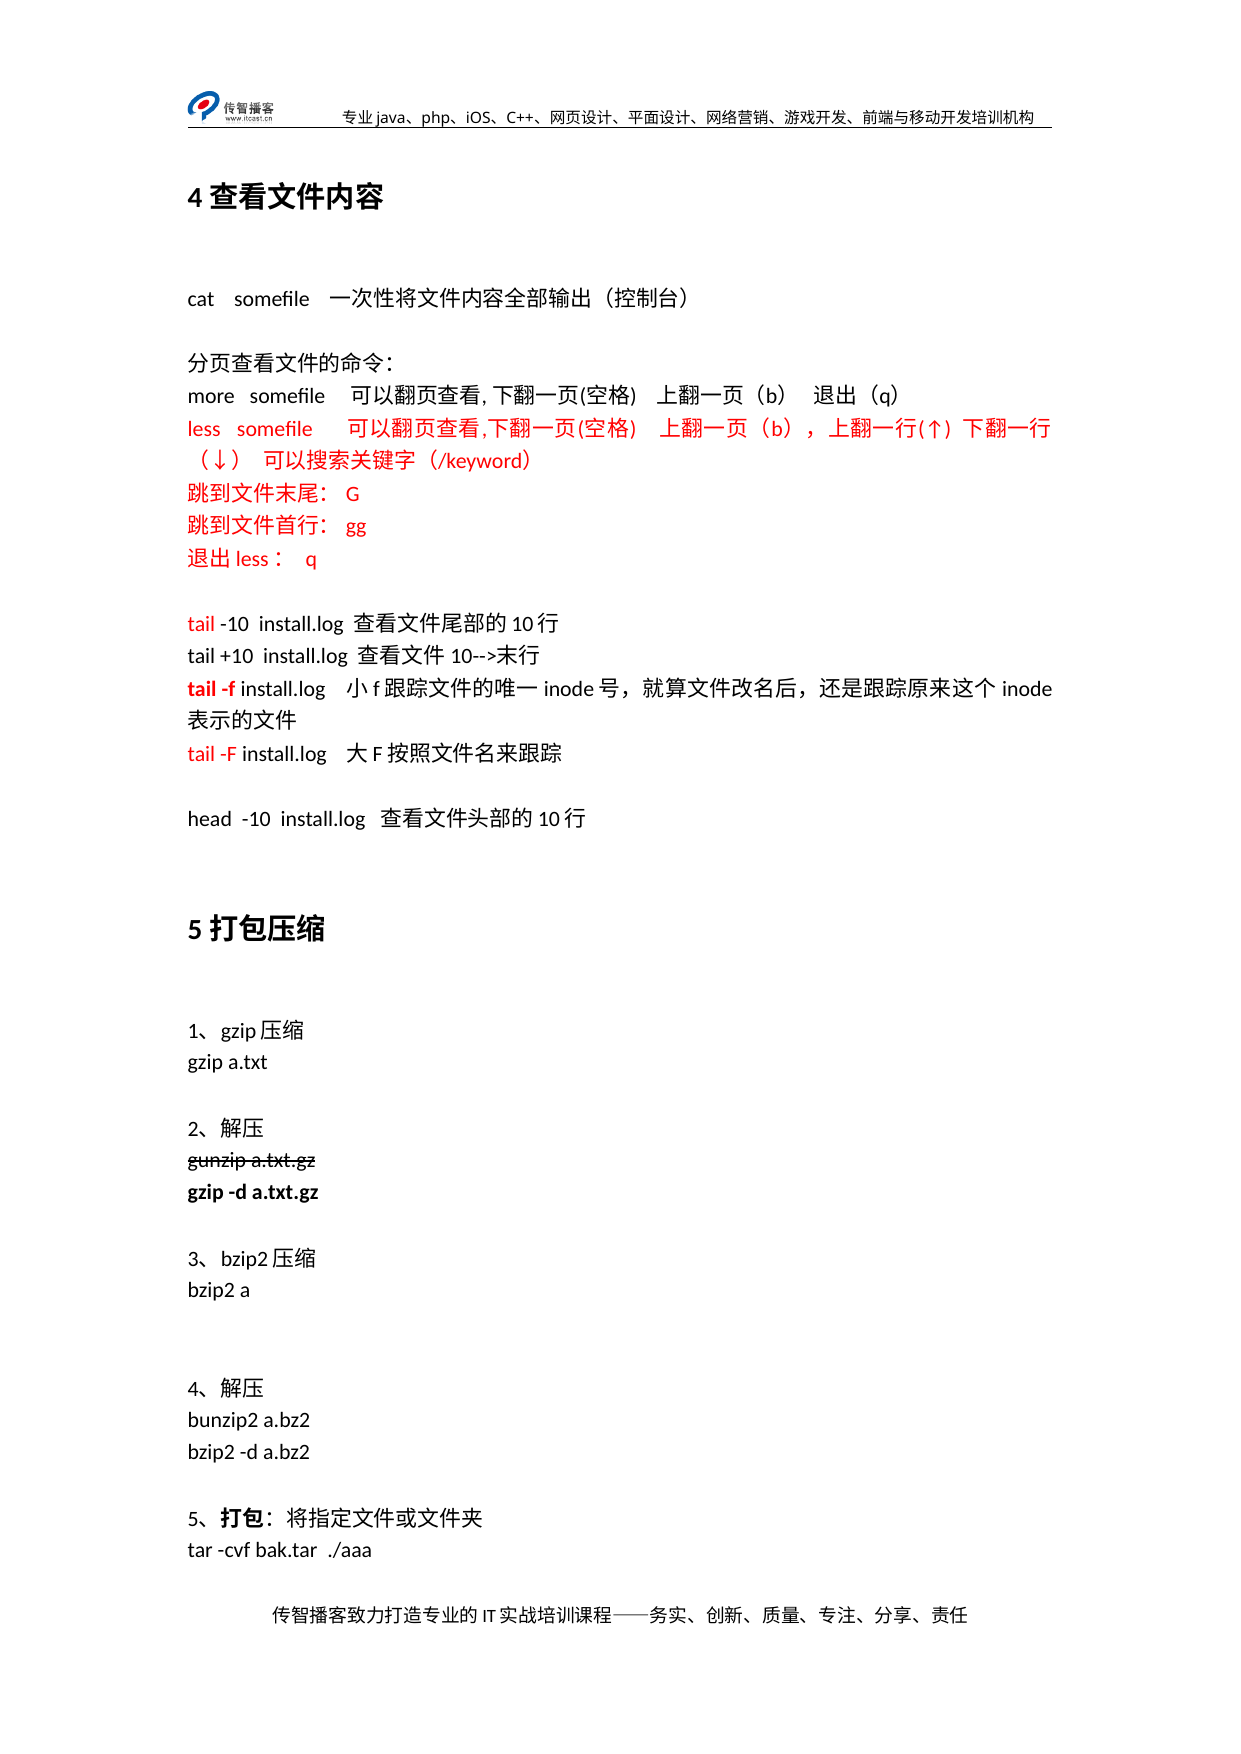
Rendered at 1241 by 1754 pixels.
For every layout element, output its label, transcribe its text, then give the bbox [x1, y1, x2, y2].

text 3、bzip2压缩 [187, 1240, 1053, 1273]
text cat somefile 一次性将文件内容全部输出（控制台） [187, 280, 1053, 313]
text tail -f install.log 小f跟踪文件的唯一inode号，就算文件改名后，还是跟踪原来这个inode表示的文件 [187, 670, 1053, 735]
text 分页查看文件的命令： [187, 345, 1053, 378]
text gunzip a.txt.gz [187, 1143, 1053, 1175]
text 跳到文件首行： gg [187, 508, 1053, 540]
text head -10 install.log 查看文件头部的10行 [187, 800, 1053, 833]
text less somefile 可以翻页查看,下翻一页(空格) 上翻一页（b），上翻一行(↑) 下翻一行（↓） 可以搜索关键字（/keyword） [187, 410, 1053, 475]
text bunzip2 a.bz2 [187, 1403, 1053, 1435]
text 2、解压 [187, 1110, 1053, 1143]
picture [187, 90, 274, 124]
text gzip -d a.txt.gz [187, 1175, 1053, 1208]
text tail -F install.log 大F按照文件名来跟踪 [187, 735, 1053, 768]
text tail +10 install.log 查看文件 10-->末行 [187, 638, 1053, 670]
text 退出less ： q [187, 540, 1053, 573]
text 跳到文件末尾： G [187, 475, 1053, 508]
text tail -10 install.log 查看文件尾部的10行 [187, 605, 1053, 638]
text bzip2 a [187, 1273, 1053, 1305]
text gzip a.txt [187, 1045, 1053, 1078]
text tar -cvf bak.tar ./aaa [187, 1533, 1053, 1565]
text more somefile 可以翻页查看, 下翻一页(空格) 上翻一页（b） 退出（q） [187, 378, 1053, 410]
text bzip2 -d a.bz2 [187, 1435, 1053, 1468]
text 5、打包：将指定文件或文件夹 [187, 1500, 1053, 1533]
subtitle 4 查看文件内容 [187, 162, 1053, 227]
subtitle 5 打包压缩 [187, 894, 1053, 959]
text 4、解压 [187, 1370, 1053, 1403]
text 1、gzip压缩 [187, 1013, 1053, 1045]
